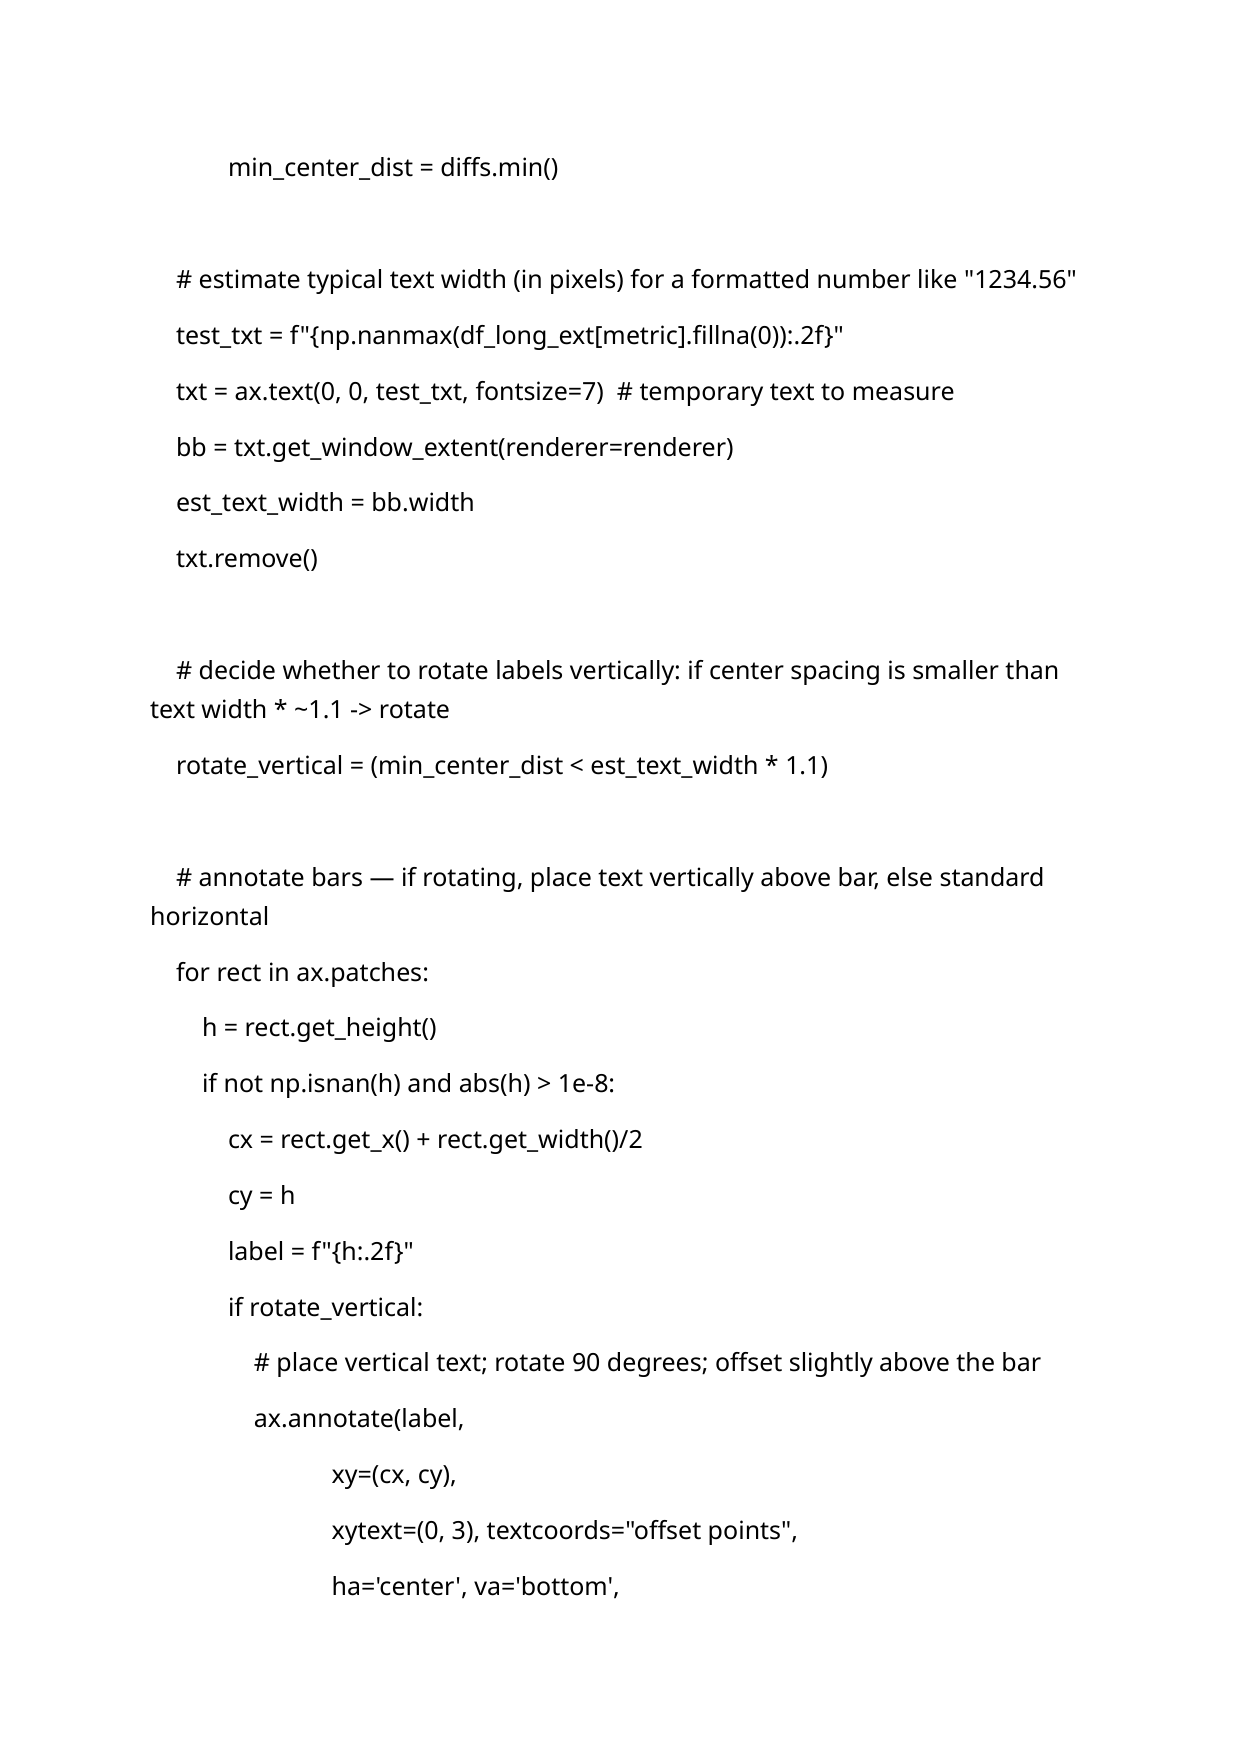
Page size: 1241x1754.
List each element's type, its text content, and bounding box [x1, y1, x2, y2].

text if not np.isnan(h) and abs(h) > 1e-8: [150, 1066, 1090, 1100]
text # place vertical text; rotate 90 degrees; offset slightly above the bar [150, 1345, 1090, 1379]
text txt.remove() [150, 541, 1090, 575]
text if rotate_vertical: [150, 1289, 1090, 1323]
text test_txt = f"{np.nanmax(df_long_ext[metric].fillna(0)):.2f}" [150, 317, 1090, 352]
text xytext=(0, 3), textcoords="offset points", [150, 1512, 1090, 1547]
text h = rect.get_height() [150, 1010, 1090, 1044]
text for rect in ax.patches: [150, 954, 1090, 988]
text ha='center', va='bottom', [150, 1568, 1090, 1602]
text bb = txt.get_window_extent(renderer=renderer) [150, 429, 1090, 463]
text cy = h [150, 1177, 1090, 1212]
text txt = ax.text(0, 0, test_txt, fontsize=7) # temporary text to measure [150, 373, 1090, 407]
text est_text_width = bb.width [150, 485, 1090, 519]
text min_center_dist = diffs.min() [150, 150, 1090, 184]
text rotate_vertical = (min_center_dist < est_text_width * 1.1) [150, 747, 1090, 782]
text # decide whether to rotate labels vertically: if center spacing is smaller than text width * ~1.1 -> rotate [150, 652, 1090, 726]
text cx = rect.get_x() + rect.get_width()/2 [150, 1122, 1090, 1156]
text label = f"{h:.2f}" [150, 1233, 1090, 1267]
text # annotate bars — if rotating, place text vertically above bar, else standard horizontal [150, 859, 1090, 932]
text ax.annotate(label, [150, 1401, 1090, 1435]
text # estimate typical text width (in pixels) for a formatted number like "1234.56" [150, 262, 1090, 296]
text xy=(cx, cy), [150, 1457, 1090, 1491]
